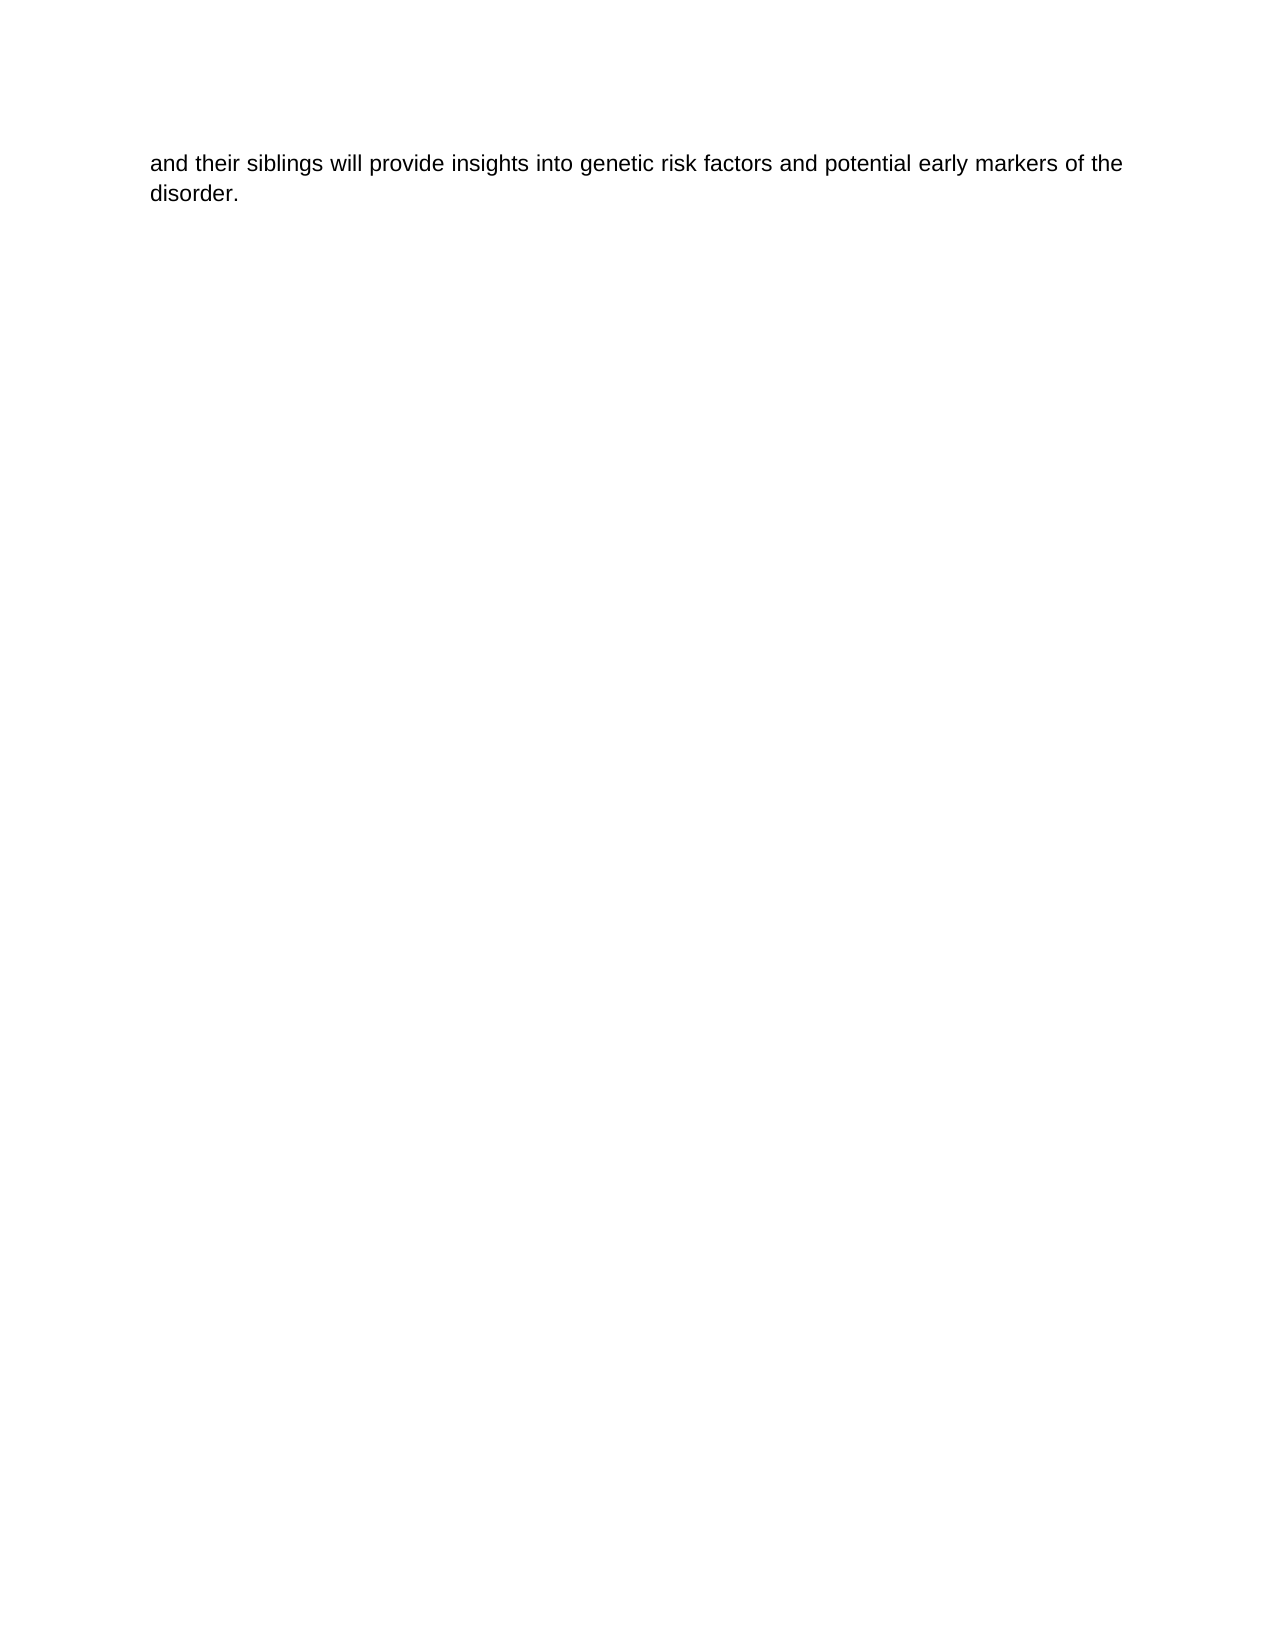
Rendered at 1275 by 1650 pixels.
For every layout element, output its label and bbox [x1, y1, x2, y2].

text [150, 150, 1125, 207]
